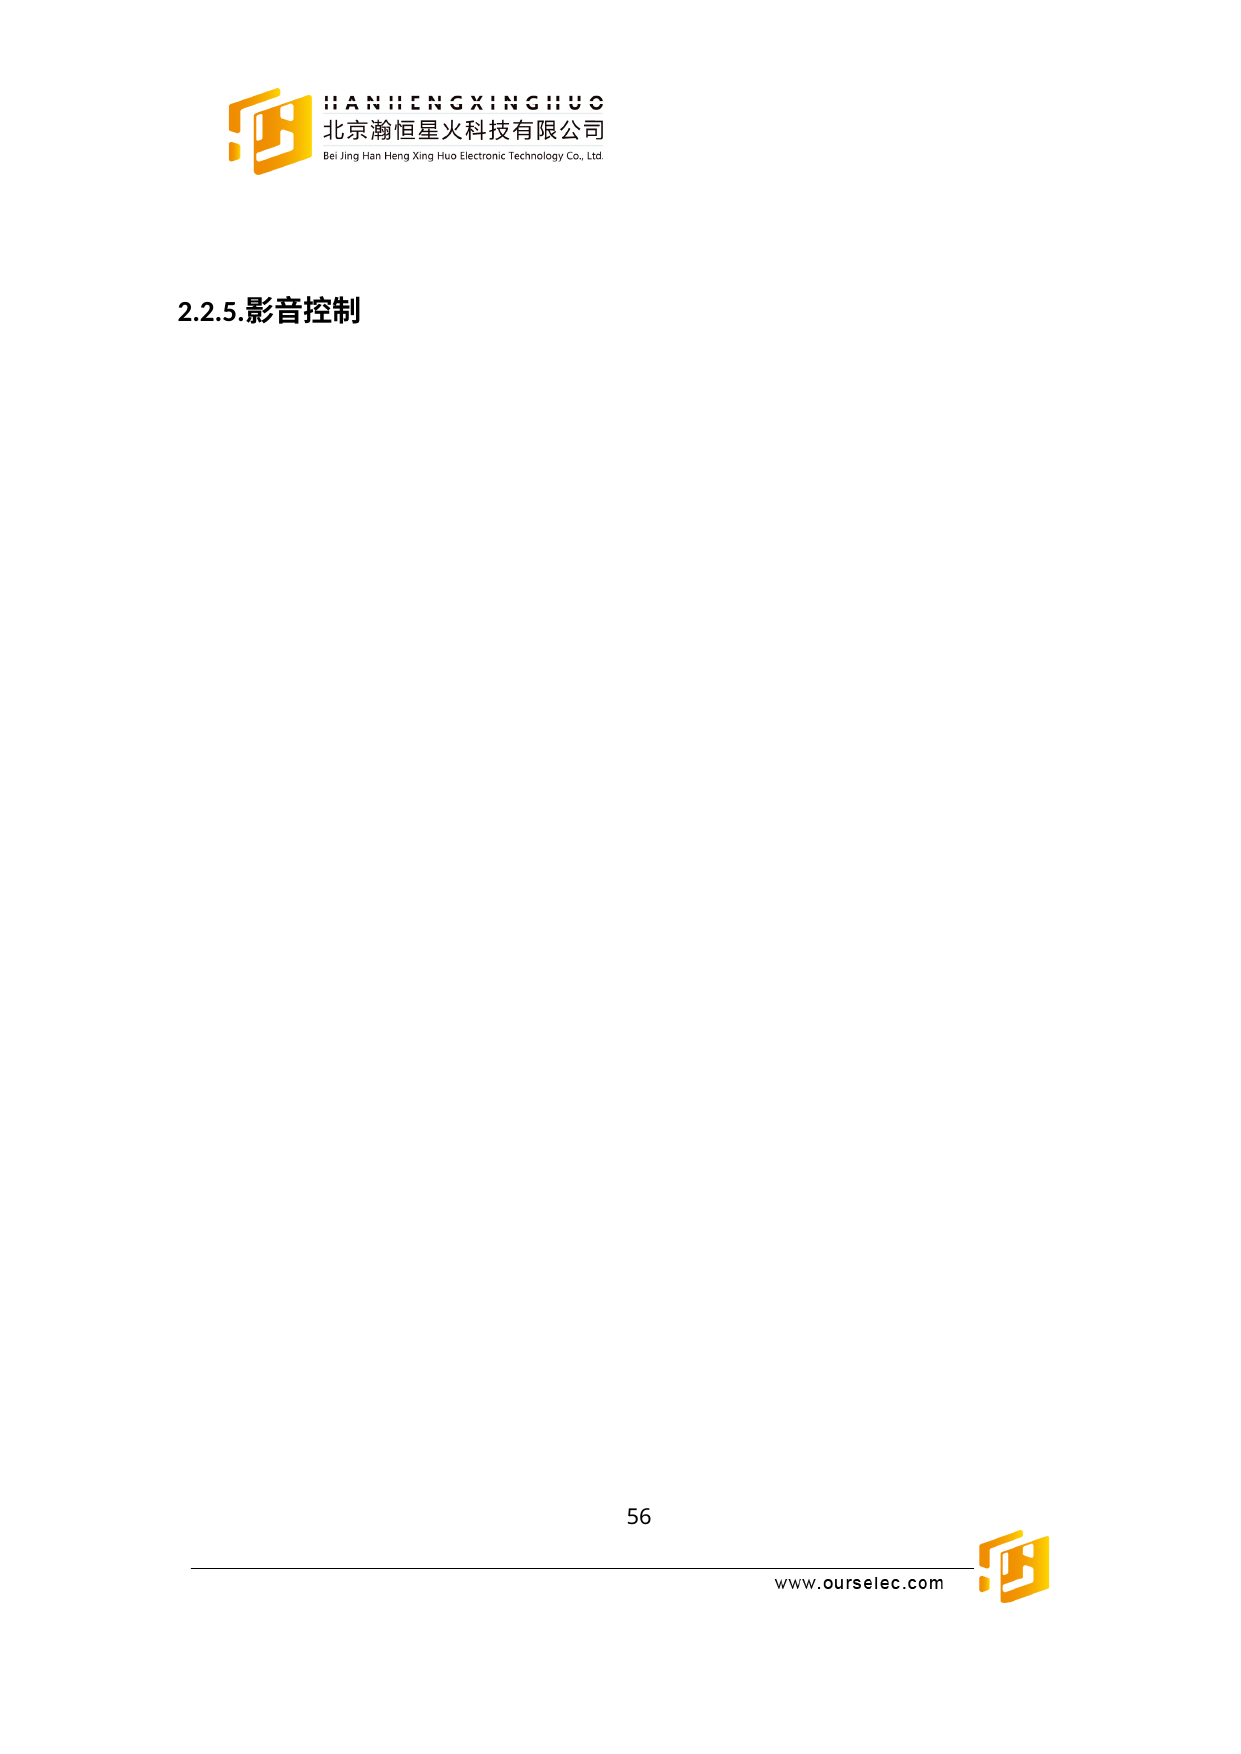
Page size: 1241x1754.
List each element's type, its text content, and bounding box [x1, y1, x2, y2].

picture [190, 1530, 1050, 1603]
picture [227, 88, 604, 175]
subtitle 2.2.5.影音控制 [177, 275, 1063, 343]
